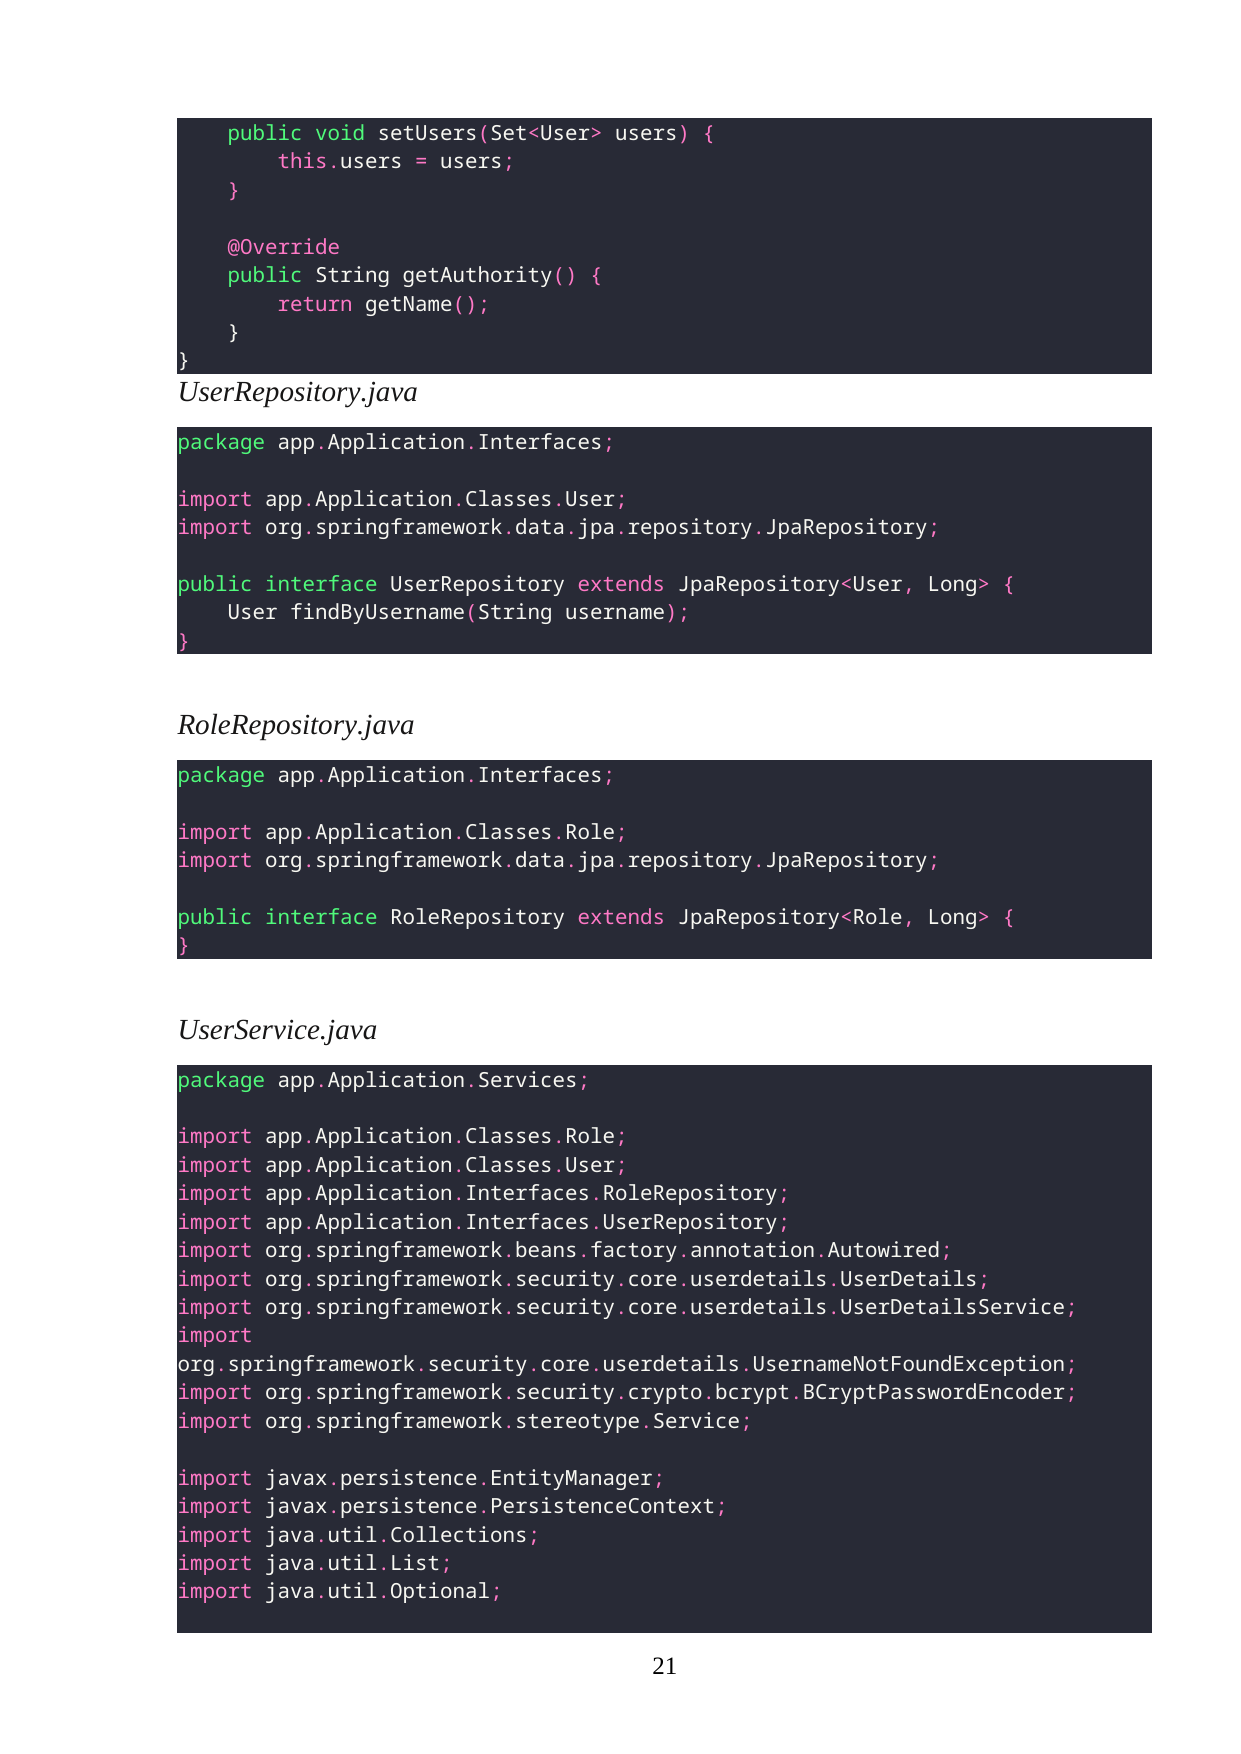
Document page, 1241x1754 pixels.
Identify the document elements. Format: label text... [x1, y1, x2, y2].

text import org.springframework.security.crypto.bcrypt.BCryptPasswordEncoder; [177, 1377, 1152, 1406]
text import org.springframework.security.core.userdetails.UsernameNotFoundException; [177, 1321, 1152, 1377]
text } [177, 931, 1152, 959]
text import app.Application.Classes.User; [177, 1150, 1152, 1178]
text import app.Application.Interfaces.UserRepository; [177, 1207, 1152, 1235]
text public String getAuthority() { [177, 260, 1152, 289]
text import app.Application.Classes.Role; [177, 817, 1152, 845]
text import org.springframework.security.core.userdetails.UserDetails; [177, 1264, 1152, 1292]
text return getName(); [177, 289, 1152, 317]
text } [177, 346, 1152, 374]
text import org.springframework.data.jpa.repository.JpaRepository; [177, 845, 1152, 874]
text import org.springframework.security.core.userdetails.UserDetailsService; [177, 1292, 1152, 1321]
text package app.Application.Interfaces; [177, 760, 1152, 788]
text } [177, 317, 1152, 346]
text import app.Application.Interfaces.RoleRepository; [177, 1178, 1152, 1207]
text User findByUsername(String username); [177, 597, 1152, 626]
text } [177, 626, 1152, 654]
text import java.util.Collections; [177, 1520, 1152, 1548]
text package app.Application.Services; [177, 1065, 1152, 1093]
text import org.springframework.data.jpa.repository.JpaRepository; [177, 512, 1152, 541]
text } [177, 175, 1152, 203]
text import javax.persistence.EntityManager; [177, 1463, 1152, 1491]
text public interface UserRepository extends JpaRepository<User, Long> { [177, 569, 1152, 597]
text import java.util.Optional; [177, 1577, 1152, 1605]
text import javax.persistence.PersistenceContext; [177, 1491, 1152, 1520]
text import org.springframework.stereotype.Service; [177, 1406, 1152, 1434]
text public void setUsers(Set<User> users) { [177, 118, 1152, 147]
text import app.Application.Classes.User; [177, 484, 1152, 512]
text RoleRepository.java [177, 707, 1152, 741]
text public interface RoleRepository extends JpaRepository<Role, Long> { [177, 902, 1152, 931]
text import org.springframework.beans.factory.annotation.Autowired; [177, 1235, 1152, 1264]
text import app.Application.Classes.Role; [177, 1122, 1152, 1150]
text import java.util.List; [177, 1548, 1152, 1577]
text this.users = users; [177, 147, 1152, 175]
text UserService.java [177, 1012, 1152, 1045]
text @Override [177, 232, 1152, 260]
text UserRepository.java [177, 374, 1152, 408]
text package app.Application.Interfaces; [177, 427, 1152, 455]
